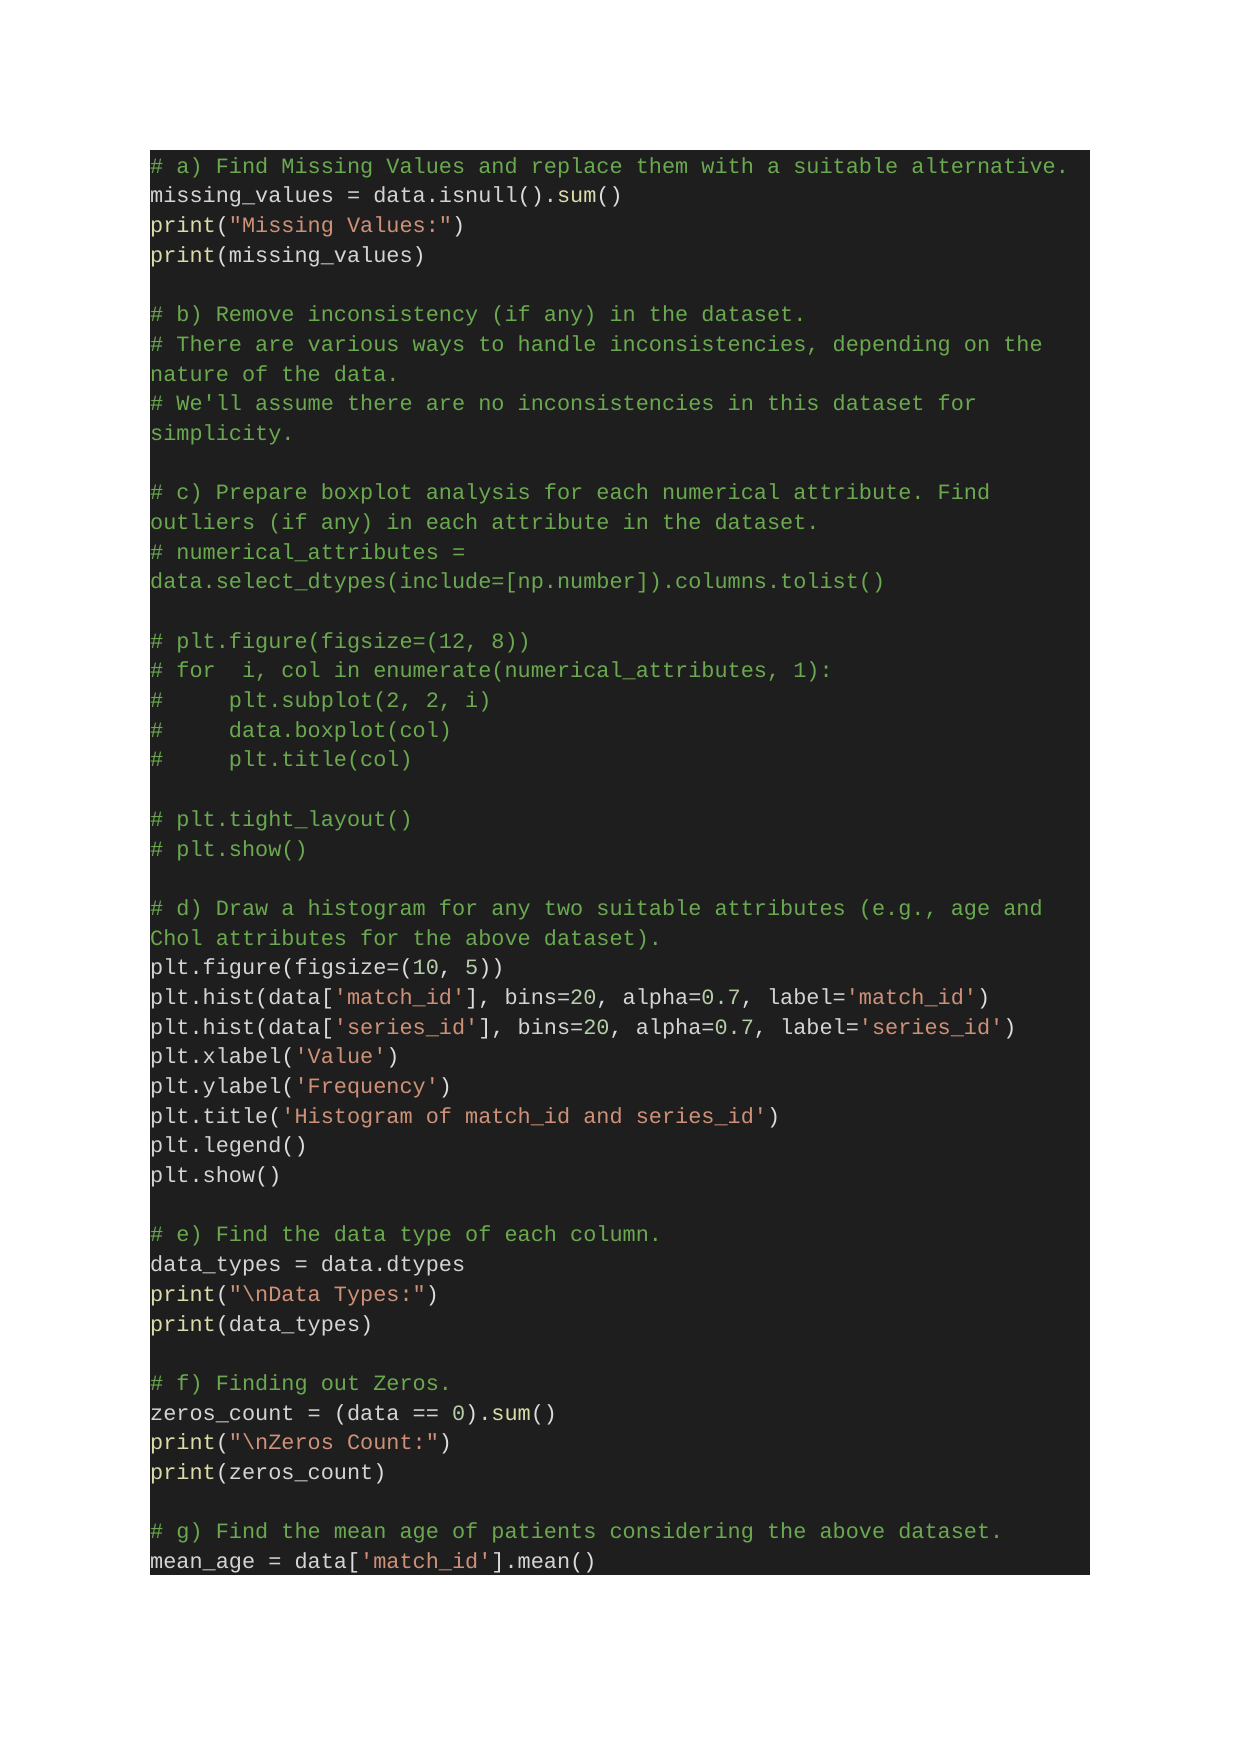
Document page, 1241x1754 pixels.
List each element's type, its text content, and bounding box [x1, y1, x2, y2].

text plt.show() [150, 1159, 1090, 1189]
text plt.legend() [150, 1130, 1090, 1159]
text # a) Find Missing Values and replace them with a suitable alternative. [150, 150, 1090, 180]
text plt.hist(data['series_id'], bins=20, alpha=0.7, label='series_id') [150, 1011, 1090, 1041]
text # f) Finding out Zeros. [150, 1367, 1090, 1397]
text # plt.tight_layout() [150, 803, 1090, 833]
text print("\nData Types:") [150, 1278, 1090, 1308]
text # e) Find the data type of each column. [150, 1219, 1090, 1248]
text # We'll assume there are no inconsistencies in this dataset for simplicity. [150, 387, 1090, 447]
text # numerical_attributes = data.select_dtypes(include=[np.number]).columns.tolist() [150, 536, 1090, 595]
text missing_values = data.isnull().sum() [150, 180, 1090, 209]
text print(zeros_count) [150, 1456, 1090, 1486]
text # d) Draw a histogram for any two suitable attributes (e.g., age and Chol attributes for the above dataset). [150, 892, 1090, 952]
text print("Missing Values:") [150, 209, 1090, 239]
text plt.title('Histogram of match_id and series_id') [150, 1100, 1090, 1130]
text plt.hist(data['match_id'], bins=20, alpha=0.7, label='match_id') [150, 981, 1090, 1011]
text zeros_count = (data == 0).sum() [150, 1397, 1090, 1427]
text plt.figure(figsize=(10, 5)) [150, 952, 1090, 981]
text print(data_types) [150, 1308, 1090, 1337]
text data_types = data.dtypes [150, 1248, 1090, 1278]
text # b) Remove inconsistency (if any) in the dataset. [150, 298, 1090, 328]
text print("\nZeros Count:") [150, 1427, 1090, 1456]
text print(missing_values) [150, 239, 1090, 269]
text mean_age = data['match_id'].mean() [150, 1545, 1090, 1575]
text # plt.subplot(2, 2, i) [150, 684, 1090, 714]
text # data.boxplot(col) [150, 714, 1090, 744]
text # plt.show() [150, 833, 1090, 862]
text # plt.figure(figsize=(12, 8)) [150, 625, 1090, 655]
text # c) Prepare boxplot analysis for each numerical attribute. Find outliers (if any) in each attribute in the dataset. [150, 477, 1090, 536]
text plt.ylabel('Frequency') [150, 1070, 1090, 1100]
text # There are various ways to handle inconsistencies, depending on the nature of the data. [150, 328, 1090, 387]
text # g) Find the mean age of patients considering the above dataset. [150, 1516, 1090, 1545]
text # for i, col in enumerate(numerical_attributes, 1): [150, 655, 1090, 684]
text # plt.title(col) [150, 744, 1090, 773]
text plt.xlabel('Value') [150, 1041, 1090, 1070]
